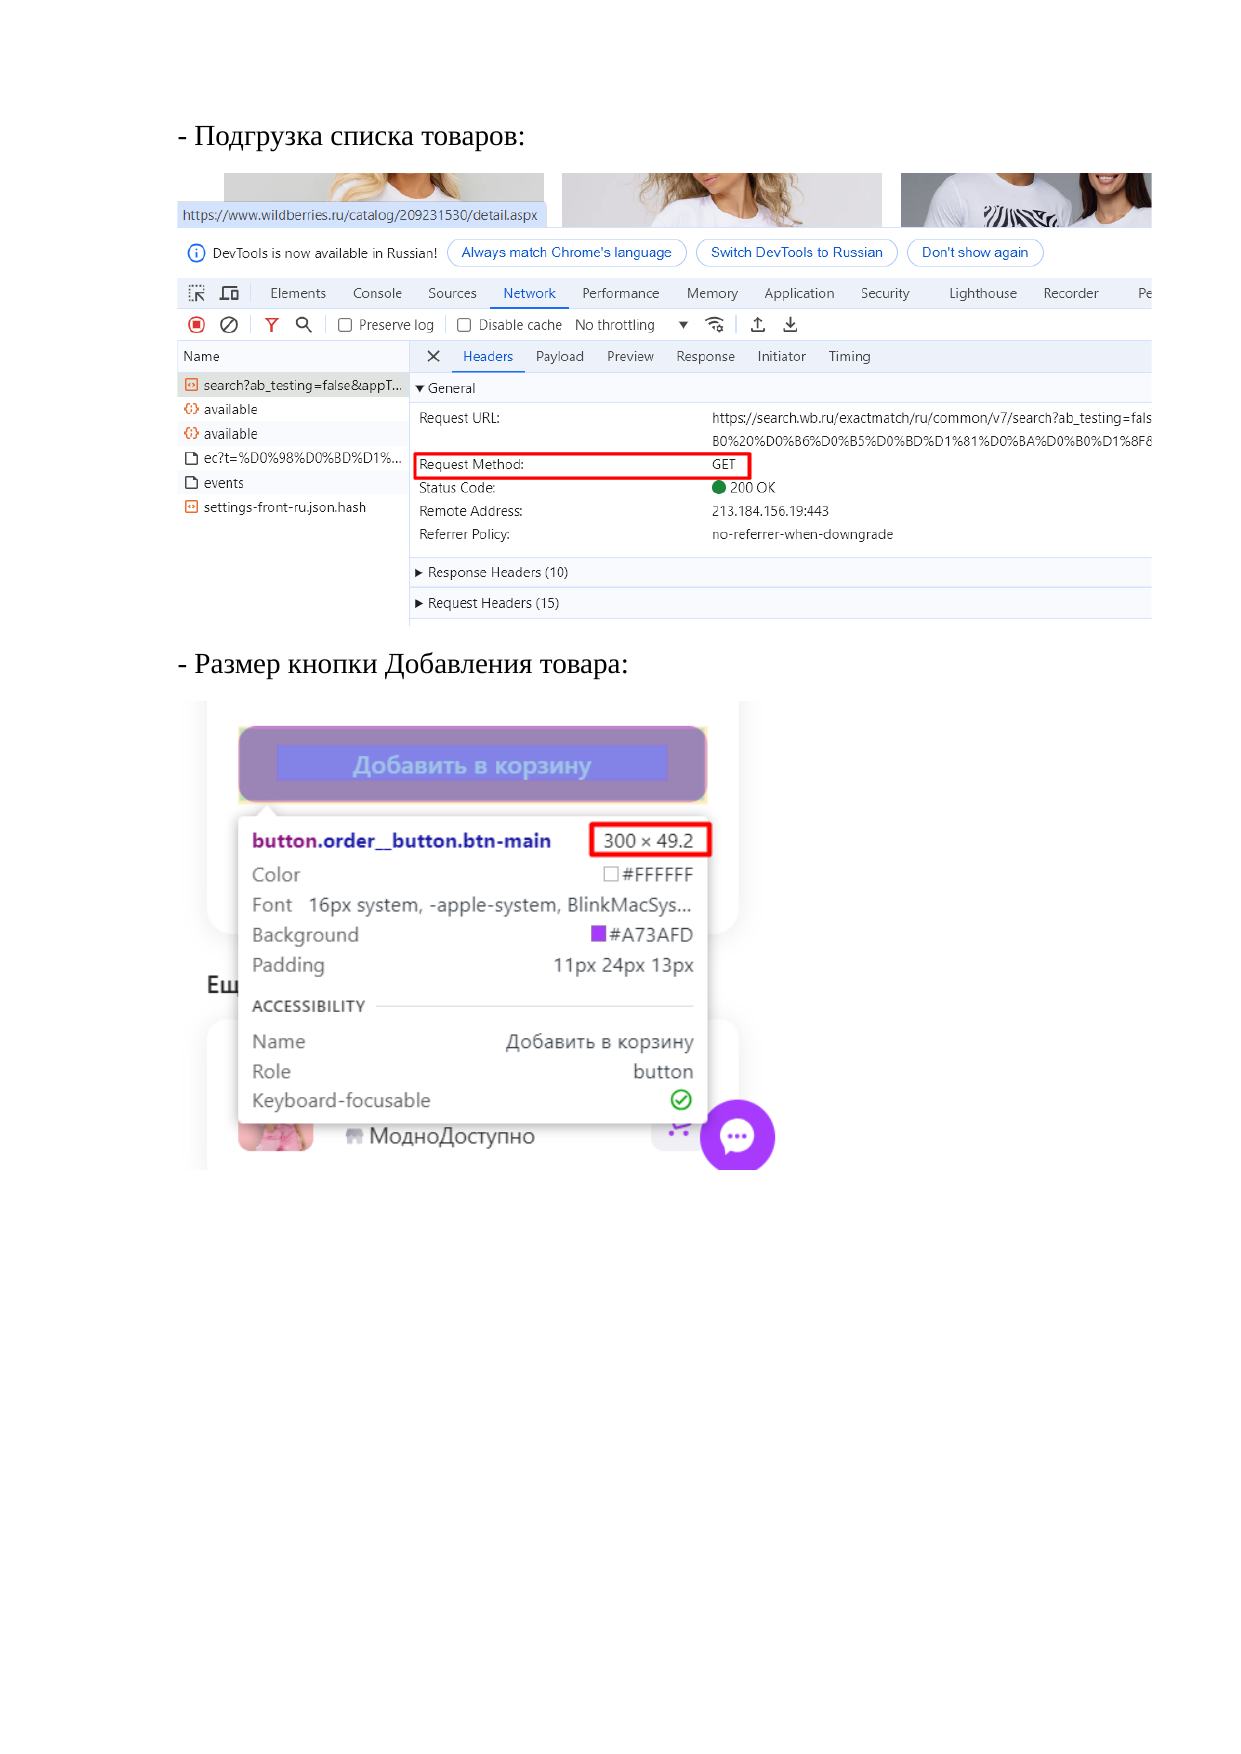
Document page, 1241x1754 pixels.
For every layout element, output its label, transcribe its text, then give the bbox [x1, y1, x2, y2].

text - Размер кнопки Добавления товара: [177, 647, 1152, 680]
picture [177, 701, 789, 1170]
picture [177, 173, 1152, 626]
text - Подгрузка списка товаров: [177, 118, 1152, 152]
